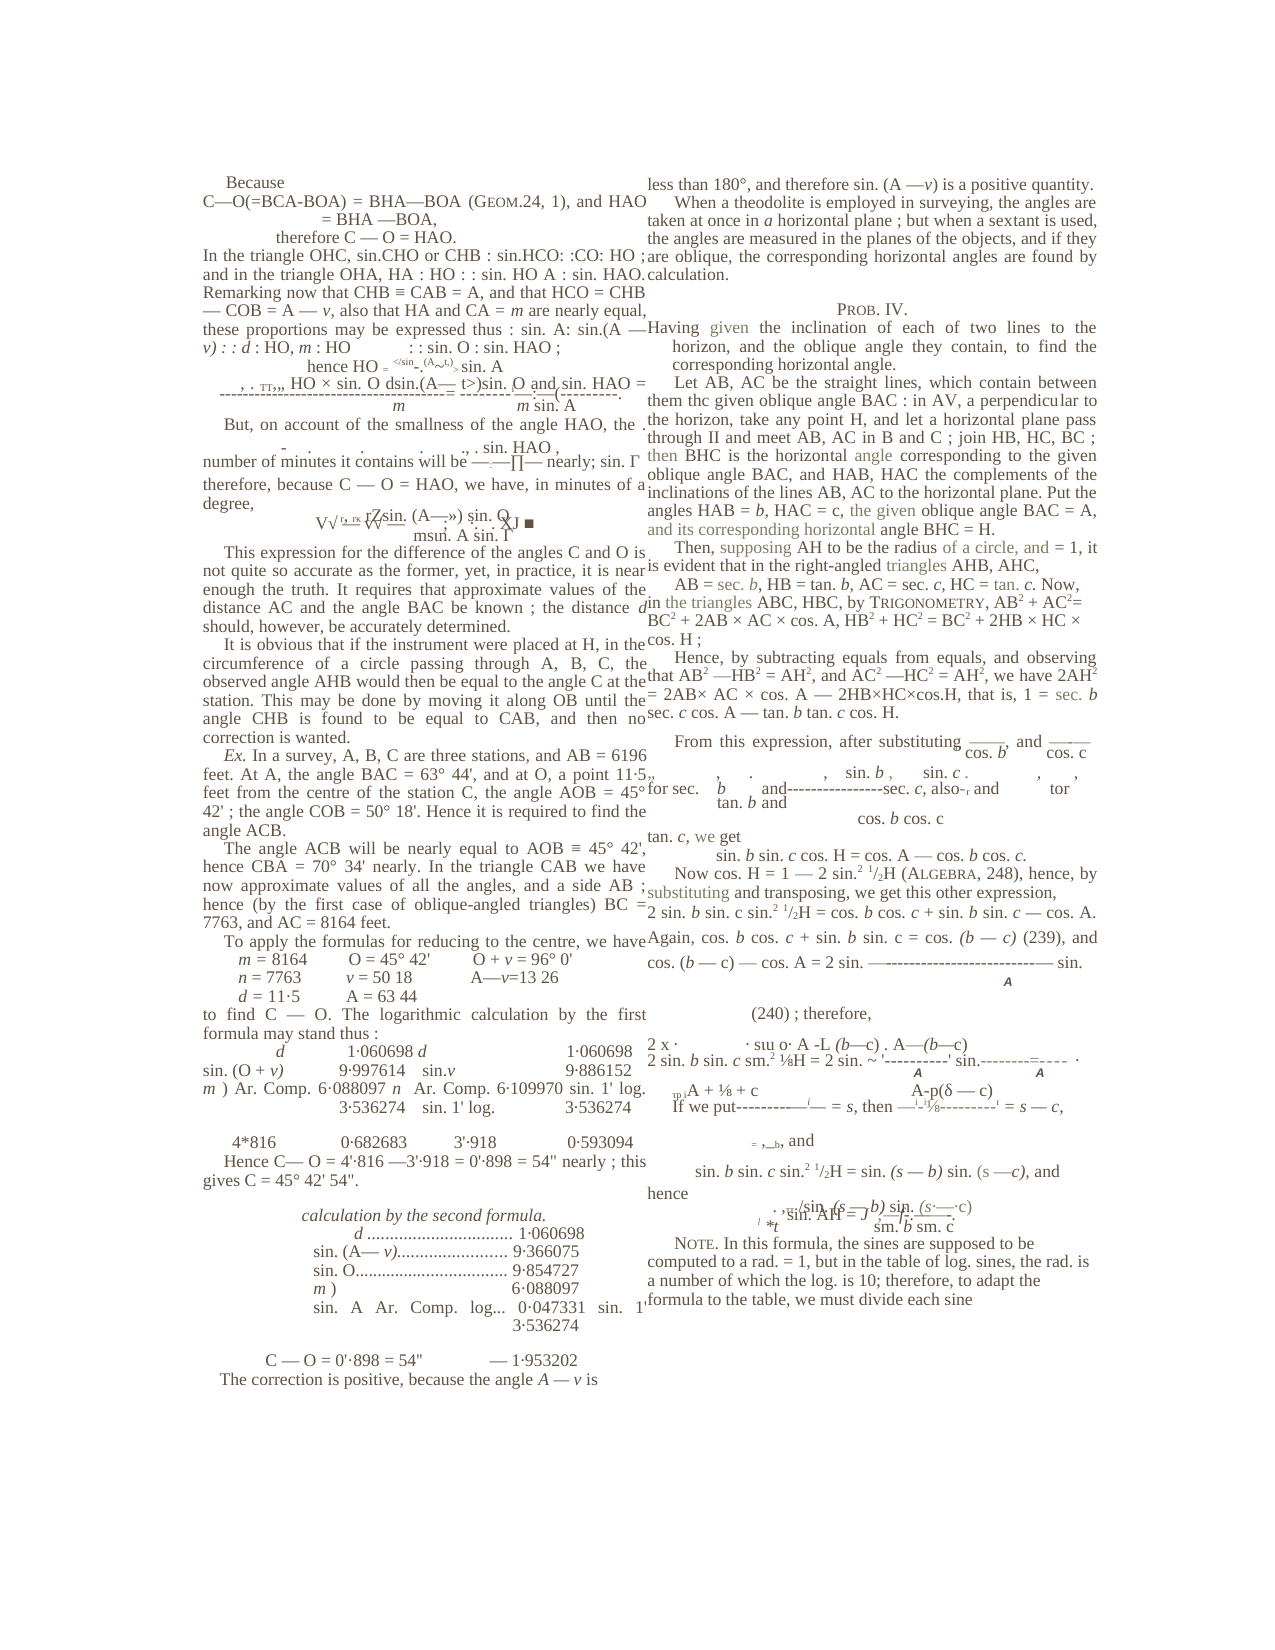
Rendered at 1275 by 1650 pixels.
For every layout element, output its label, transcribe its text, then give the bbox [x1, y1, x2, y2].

text cos. b cos. c [857, 813, 1097, 828]
text „ , . , sin. b , sin. c . , , [647, 762, 1097, 782]
text Because [203, 174, 647, 192]
text sin. (O + v) 9∙997614 sin.v 9∙886152 [203, 1062, 647, 1080]
text It is obvious that if the instrument were placed at H, in the circumference of a circle passing through A, B, C, the observed angle AHB would then be equal to the angle C at the station. This may be done by moving it along OB until the angle CHB is found to be equal to CAB, and then no correction is wanted. [203, 636, 647, 747]
text From this expression, after substituting ——, and —-— σ cos. b cos. c [674, 739, 1097, 762]
text therefore C — O = HAO. [203, 229, 647, 247]
text to find C — O. The logarithmic calculation by the first formula may stand thus : [203, 1006, 647, 1043]
text . ,ττ /sin. (s — b) sin. (s∙—∙c) sin. ÀH = J ;—f-.——-. [647, 1204, 902, 1224]
text r, rκ rZsin. (A—») sin. O V√ — v√ — ; ∙. . XJ ■ [499, 513, 647, 533]
text less than 180°, and therefore sin. (A —v) is a positive quantity. [647, 176, 1097, 194]
text d 1∙060698 [203, 1225, 584, 1243]
text n = 7763 v = 50 18 A—v=13 26 [203, 969, 647, 988]
text The correction is positive, because the angle A — ν is [203, 1371, 647, 1389]
text = ,_b, and [647, 1132, 1097, 1150]
text The angle ACB will be nearly equal to AOB ≡ 45° 42', hence CBA = 70° 34' nearly. In the triangle CAB we have now approximate values of all the angles, and a side AB ; hence (by the first case of oblique-angled triangles) BC = 7763, and AC = 8164 feet. [203, 840, 647, 932]
text Prob. IV. [647, 301, 1097, 319]
text To apply the formulas for reducing to the centre, we have m = 8164 O = 45° 42' O + v = 96° 0' [223, 932, 647, 969]
text 2 sin. b sin. c sm.2 ⅛H = 2 sin. ~ ' ' sin. -= ∙ [647, 1054, 1097, 1069]
text Hence, by subtracting equals from equals, and observing that AB2 —HB2 = AH2, and AC2 —HC2 = AH2, we have 2AH2 = 2AB× AC × cos. A — 2HB×HC×cos.H, that is, 1 = sec. b sec. c cos. A — tan. b tan. c cos. H. [647, 649, 1097, 722]
text , . TT,„ HO × sin. O dsin.(A— t>)sin. O and sin. HAO = = i—:—( . [219, 381, 647, 403]
text C — O = 0'·898 = 54'' — 1∙953202 [203, 1352, 647, 1371]
text calculation by the second formula. [203, 1206, 647, 1225]
text d 1∙060698 d 1∙060698 [203, 1043, 647, 1062]
text sin. b sin. c sin.2 1/2H = sin. (s — b) sin. (s —c), and hence [647, 1161, 1097, 1203]
text m ) 6·088097 [313, 1280, 647, 1298]
text Let AB, AC be the straight lines, which contain between them thc given oblique angle BAC : in AV, a perpendicular to the horizon, take any point H, and let a horizontal plane pass through II and meet AB, AC in B and C ; join HB, HC, BC ; then BHC is the horizontal angle corresponding to the given oblique angle BAC, and HAB, HAC the complements of the inclinations of the lines AB, AC to the horizontal plane. Put the angles HAB = b, HAC = c, the given oblique angle BAC = A, and its corresponding horizontal angle BHC = H. [647, 374, 1097, 539]
text . ,ττ /sin. (s — b) sin. (s∙—∙c) sin. ÀH = J ;—f-.——-. [901, 1204, 1097, 1224]
text 2 sin. b sin. c sin.2 1/2H = cos. b cos. c + sin. b sin. c — cos. A. Again, cos. b cos. c + sin. b sin. c = cos. (b — c) (239), and cos. (b — c) — cos. A = 2 sin. — — sin. [647, 902, 1097, 972]
text Then, supposing AH to be the radius of a circle, and = 1, it is evident that in the right-angled triangles AHB, AHC, [647, 539, 1097, 576]
text If we put -—i— = s, then —i-i⅛ ι = s — c, [647, 1100, 1097, 1116]
text for sec. b and sec. c, also r and tor tan. b and [647, 782, 1097, 813]
text AB = sec. b, HB = tan. b, AC = sec. c, HC = tan. c. Now, in the triangles ABC, HBC, by Trigonometry, AB2 + AC2= BC2 + 2AB × AC × cos. A, HB2 + HC2 = BC2 + 2HB × HC × cos. H ; [647, 576, 1097, 649]
text Hence C— O = 4'∙816 —3'∙918 = 0'∙898 = 54" nearly ; this gives C = 45° 42' 54". [203, 1152, 647, 1190]
text tan. c, we get [647, 828, 1097, 846]
text (240) ; therefore, [647, 1005, 1097, 1023]
text 2 x ∙ ∙ sιu o∙ A -L (b—c) . A—(b—c) [647, 1034, 1097, 1054]
text τp iA + ⅛ + c A-p(δ — c) [647, 1080, 1097, 1100]
text In the triangle OHC, sin.CHO or CHB : sin.HCO: :CO: HO ; and in the triangle OHA, HA : HO : : sin. HO A : sin. HAO. Remarking now that CHB ≡ CAB = A, and that HCO = CHB — COB = A — v, also that HA and CA = m are nearly equal, these proportions may be expressed thus : sin. A: sin.(A — v) : : d : HO, m : HO : : sin. O : sin. HAO ; [203, 247, 647, 357]
text sin. b sin. c cos. H = cos. A — cos. b cos. c. [647, 846, 1097, 865]
text r, rκ rZsin. (A—») sin. O V√ — v√ — ; ∙. . XJ ■ [203, 513, 508, 533]
text m ) Ar. Comp. 6·088097 n Ar. Comp. 6∙109970 sin. 1' log. 3∙536274 sin. 1' log. 3∙536274 [203, 1080, 647, 1117]
text therefore, because C — O = HAO, we have, in minutes of a degree, [203, 476, 647, 513]
text Ex. In a survey, A, B, C are three stations, and AB = 6196 feet. At A, the angle BAC = 63° 44', and at O, a point 11∙5 feet from the centre of the station C, the angle AOB = 45° 42' ; the angle COB = 50° 18'. Hence it is required to find the angle ACB. [203, 747, 647, 840]
text C—O(=BCA-BOA) = BHA—BOA (Geom.24, 1), and HAO = BHA —BOA, [203, 192, 647, 229]
text sin. A Ar. Comp. log... 0·047331 sin. 1' 3∙536274 [313, 1298, 647, 1336]
text sin. (A— v) 9∙366075 [313, 1243, 647, 1262]
text When a theodolite is employed in surveying, the angles are taken at once in a horizontal plane ; but when a sextant is used, the angles are measured in the planes of the objects, and if they are oblique, the corresponding horizontal angles are found by calculation. [647, 194, 1097, 284]
text sin. O 9∙854727 [313, 1262, 647, 1280]
text 4*816 0∙682683 3'∙918 0∙593094 [203, 1134, 647, 1152]
text d = 11·5 A = 63 44 [203, 988, 647, 1006]
text But, on account of the smallness of the angle HAO, the . - . . . ., . sin. HAO , [223, 414, 647, 457]
text Having given the inclination of each of two lines to the horizon, and the oblique angle they contain, to find the corresponding horizontal angle. [647, 319, 1097, 374]
text This expression for the difference of the angles C and O is not quite so accurate as the former, yet, in practice, it is near enough the truth. It requires that approximate values of the distance AC and the angle BAC be known ; the distance d should, however, be accurately determined. [203, 543, 647, 636]
text Now cos. H = 1 — 2 sin.2 1/2H (Algebra, 248), hence, by substituting and transposing, we get this other expression, [647, 865, 1097, 902]
